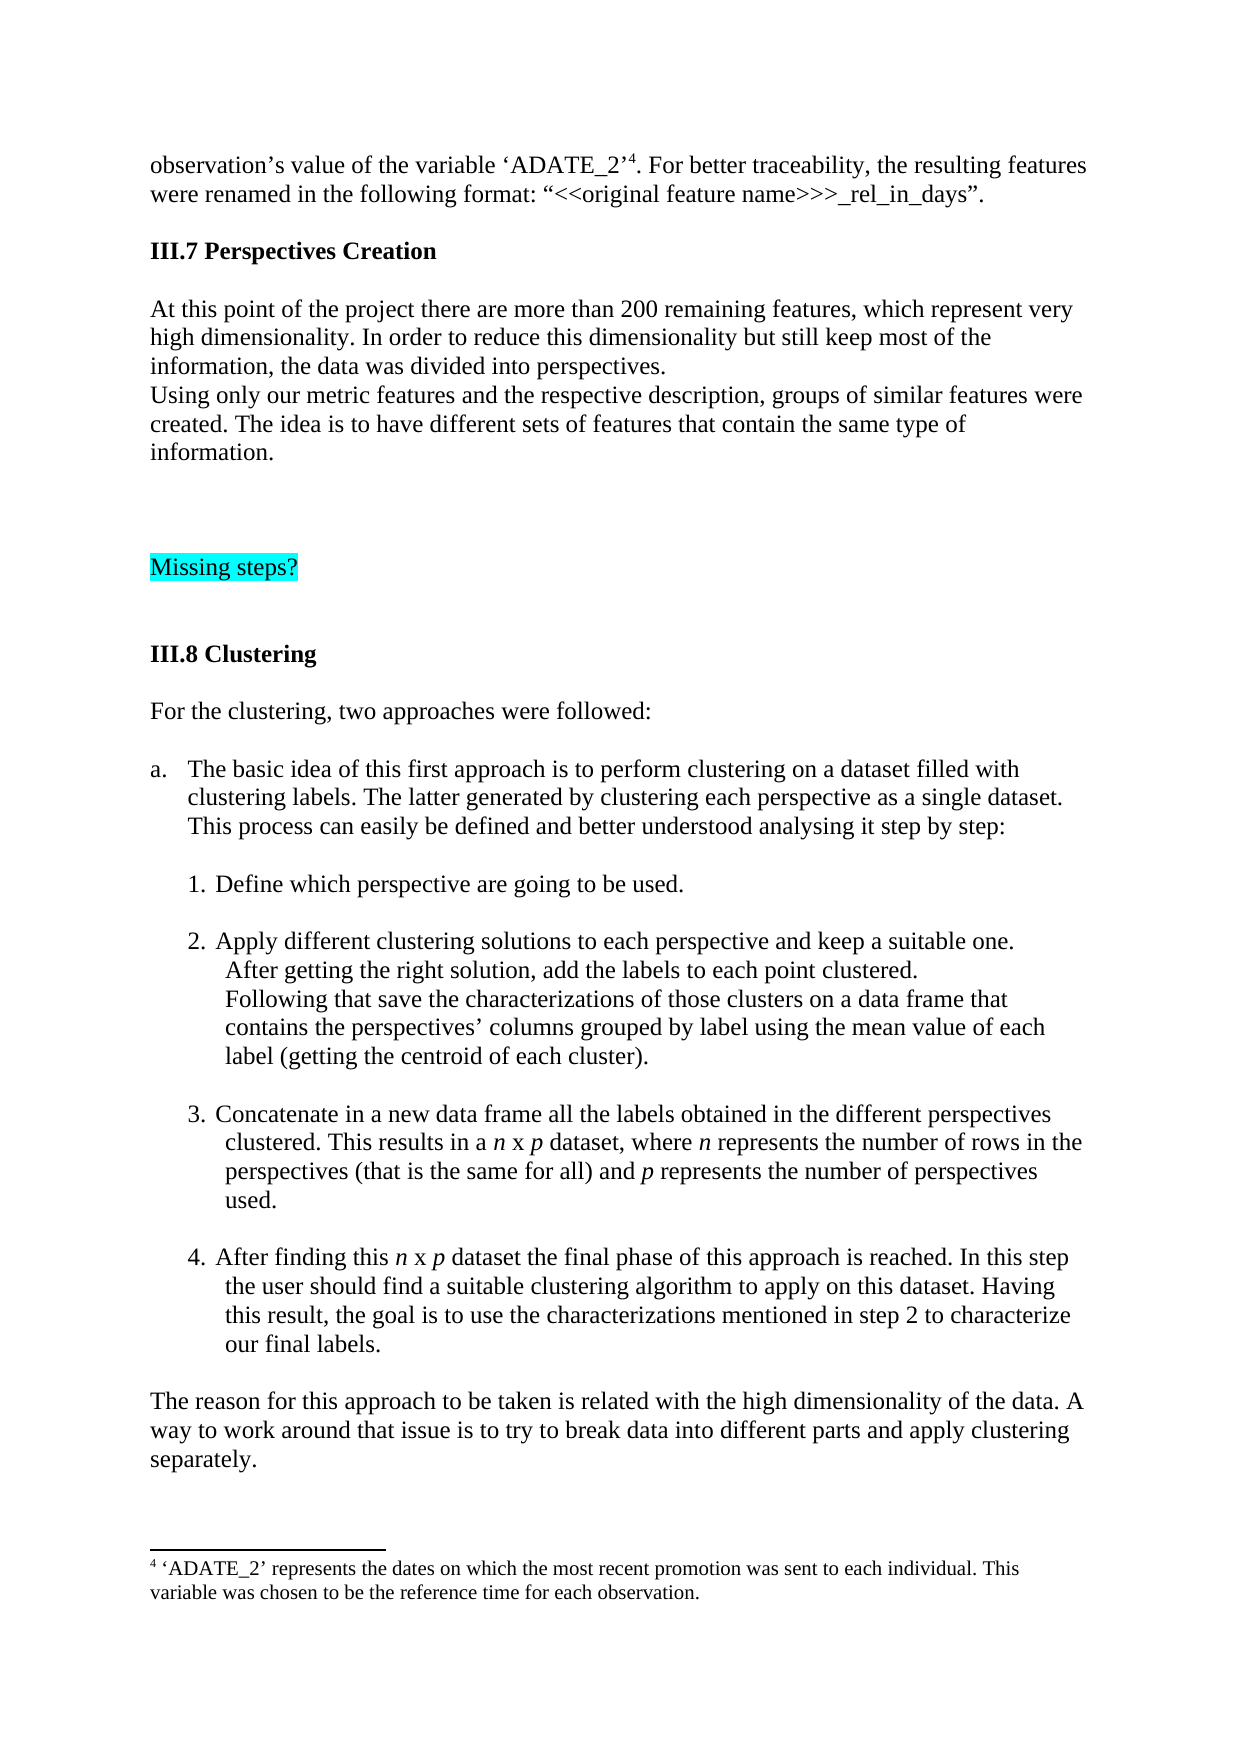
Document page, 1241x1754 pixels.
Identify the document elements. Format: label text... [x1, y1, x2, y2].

list After finding this n x p dataset the final phase of this approach is reached. In this step the user should find a suitable clustering algorithm to apply on this dataset. Having this result, the goal is to use the characterizations mentioned in step 2 to characterize our final labels. [187, 1242, 1090, 1357]
text At this point of the project there are more than 200 remaining features, which represent very high dimensionality. In order to reduce this dimensionality but still keep most of the information, the data was divided into perspectives. [150, 294, 1087, 380]
text III.8 Clustering [150, 639, 1087, 667]
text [150, 150, 1087, 207]
text Missing steps? [150, 552, 1087, 581]
text III.7 Perspectives Creation [150, 236, 1087, 265]
text For the clustering, two approaches were followed: [150, 696, 1090, 725]
list The basic idea of this first approach is to perform clustering on a dataset filled with clustering labels. The latter generated by clustering each perspective as a single dataset. [150, 754, 1090, 811]
list Following that save the characterizations of those clusters on a data frame that contains the perspectives’ columns grouped by label using the mean value of each label (getting the centroid of each cluster). [225, 984, 1090, 1070]
list After getting the right solution, add the labels to each point clustered. [225, 955, 1090, 984]
text Using only our metric features and the respective description, groups of similar features were created. The idea is to have different sets of features that contain the same type of information. [150, 380, 1087, 466]
list Define which perspective are going to be used. [187, 869, 1090, 897]
list This process can easily be defined and better understood analysing it step by step: [187, 811, 1090, 840]
list Apply different clustering solutions to each perspective and keep a suitable one. [187, 926, 1090, 955]
list Concatenate in a new data frame all the labels obtained in the different perspectives clustered. This results in a n x p dataset, where n represents the number of rows in the perspectives (that is the same for all) and p represents the number of perspectives used. [187, 1099, 1090, 1214]
text The reason for this approach to be taken is related with the high dimensionality of the data. A way to work around that issue is to try to break data into different parts and apply clustering separately. [150, 1386, 1090, 1472]
